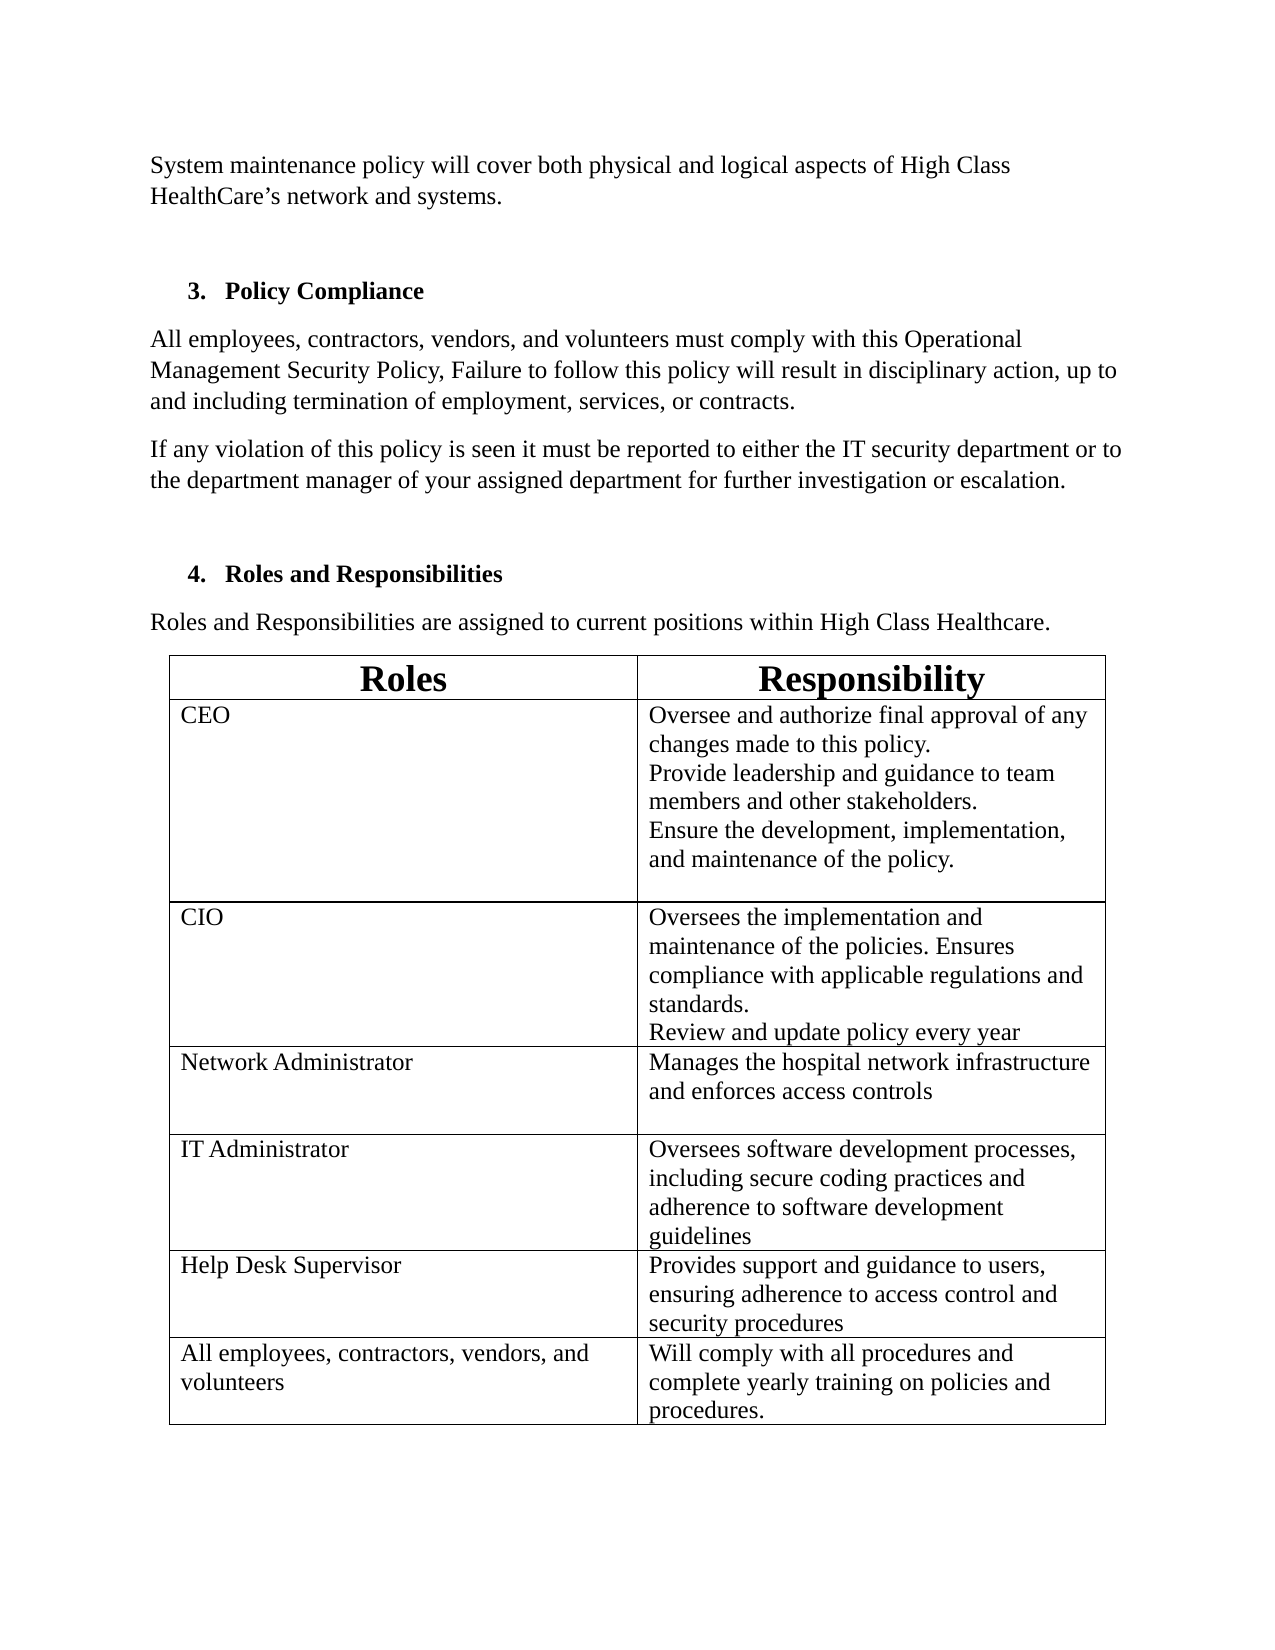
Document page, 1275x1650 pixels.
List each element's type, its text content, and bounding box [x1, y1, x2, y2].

table_cell Manages the hospital network infrastructure and enforces access controls [638, 1047, 1105, 1133]
list Roles and Responsibilities [187, 559, 1125, 588]
table_cell CEO [170, 700, 637, 901]
table_header Responsibility [638, 656, 1105, 699]
table_header Roles [170, 656, 637, 699]
table_cell Help Desk Supervisor [170, 1251, 637, 1337]
text System maintenance policy will cover both physical and logical aspects of High Class HealthCare’s network and systems. [150, 150, 1125, 210]
table_cell Will comply with all procedures and complete yearly training on policies and procedures. [638, 1338, 1105, 1424]
table_cell All employees, contractors, vendors, and volunteers [170, 1338, 637, 1424]
table_cell Provides support and guidance to users, ensuring adherence to access control and security procedures [638, 1251, 1105, 1337]
table_cell IT Administrator [170, 1135, 637, 1249]
table_cell Oversee and authorize final approval of any changes made to this policy. Provide leadership and guidance to team members and other stakeholders. Ensure the development, implementation, and maintenance of the policy. [638, 700, 1105, 901]
table_cell CIO [170, 903, 637, 1046]
table_cell Network Administrator [170, 1047, 637, 1133]
table_cell Oversees the implementation and maintenance of the policies. Ensures compliance with applicable regulations and standards. Review and update policy every year [638, 903, 1105, 1046]
text If any violation of this policy is seen it must be reported to either the IT security department or to the department manager of your assigned department for further investigation or escalation. [150, 434, 1125, 494]
table_cell Oversees software development processes, including secure coding practices and adherence to software development guidelines [638, 1135, 1105, 1249]
text Roles and Responsibilities are assigned to current positions within High Class Healthcare. [150, 607, 1125, 636]
list Policy Compliance [187, 276, 1125, 305]
text All employees, contractors, vendors, and volunteers must comply with this Operational Management Security Policy, Failure to follow this policy will result in disciplinary action, up to and including termination of employment, services, or contracts. [150, 324, 1125, 415]
